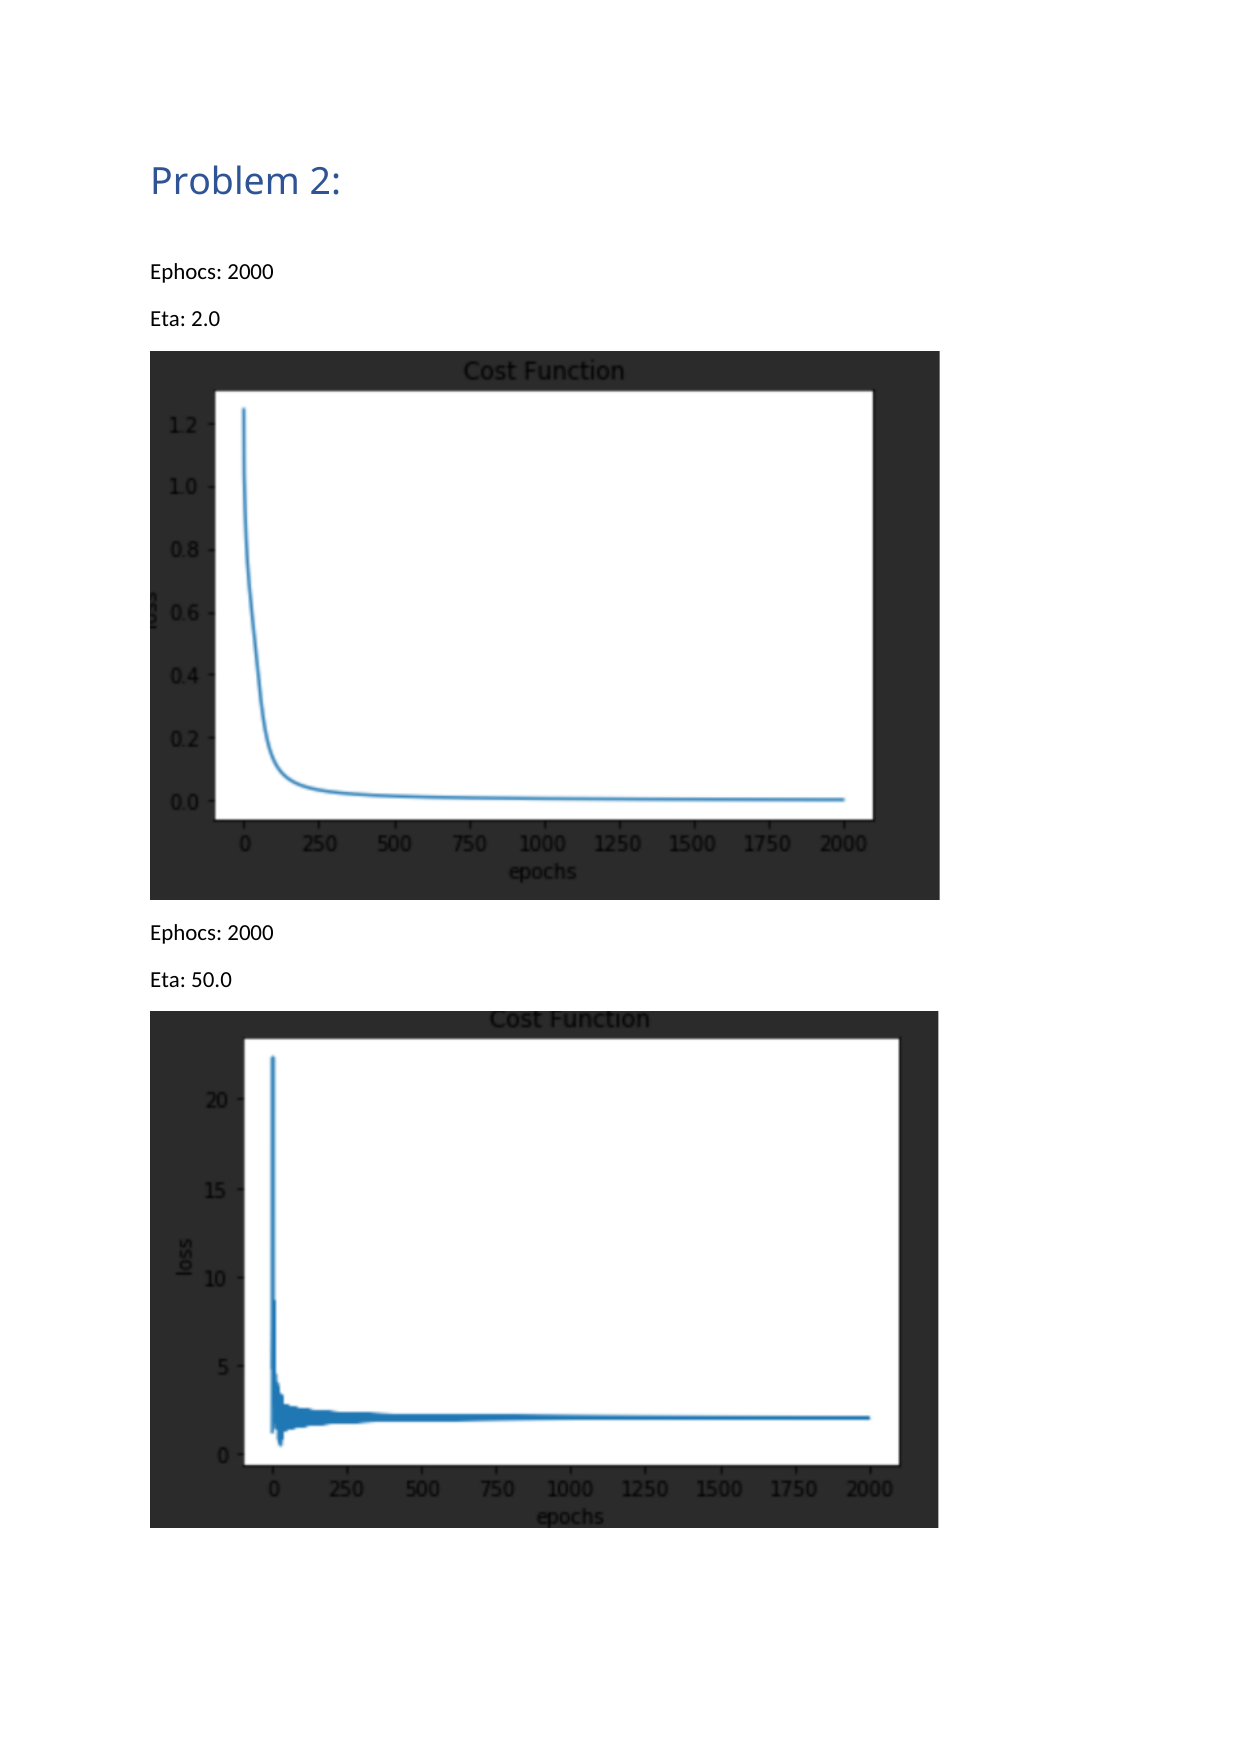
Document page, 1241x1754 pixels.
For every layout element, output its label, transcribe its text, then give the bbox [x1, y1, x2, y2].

text Ephocs: 2000 [150, 918, 1090, 946]
text Eta: 2.0 [150, 304, 1090, 332]
picture [150, 1011, 939, 1528]
text Eta: 50.0 [150, 965, 1090, 993]
picture [150, 351, 940, 900]
text Ephocs: 2000 [150, 257, 1090, 285]
subtitle Problem 2: [150, 154, 1090, 205]
